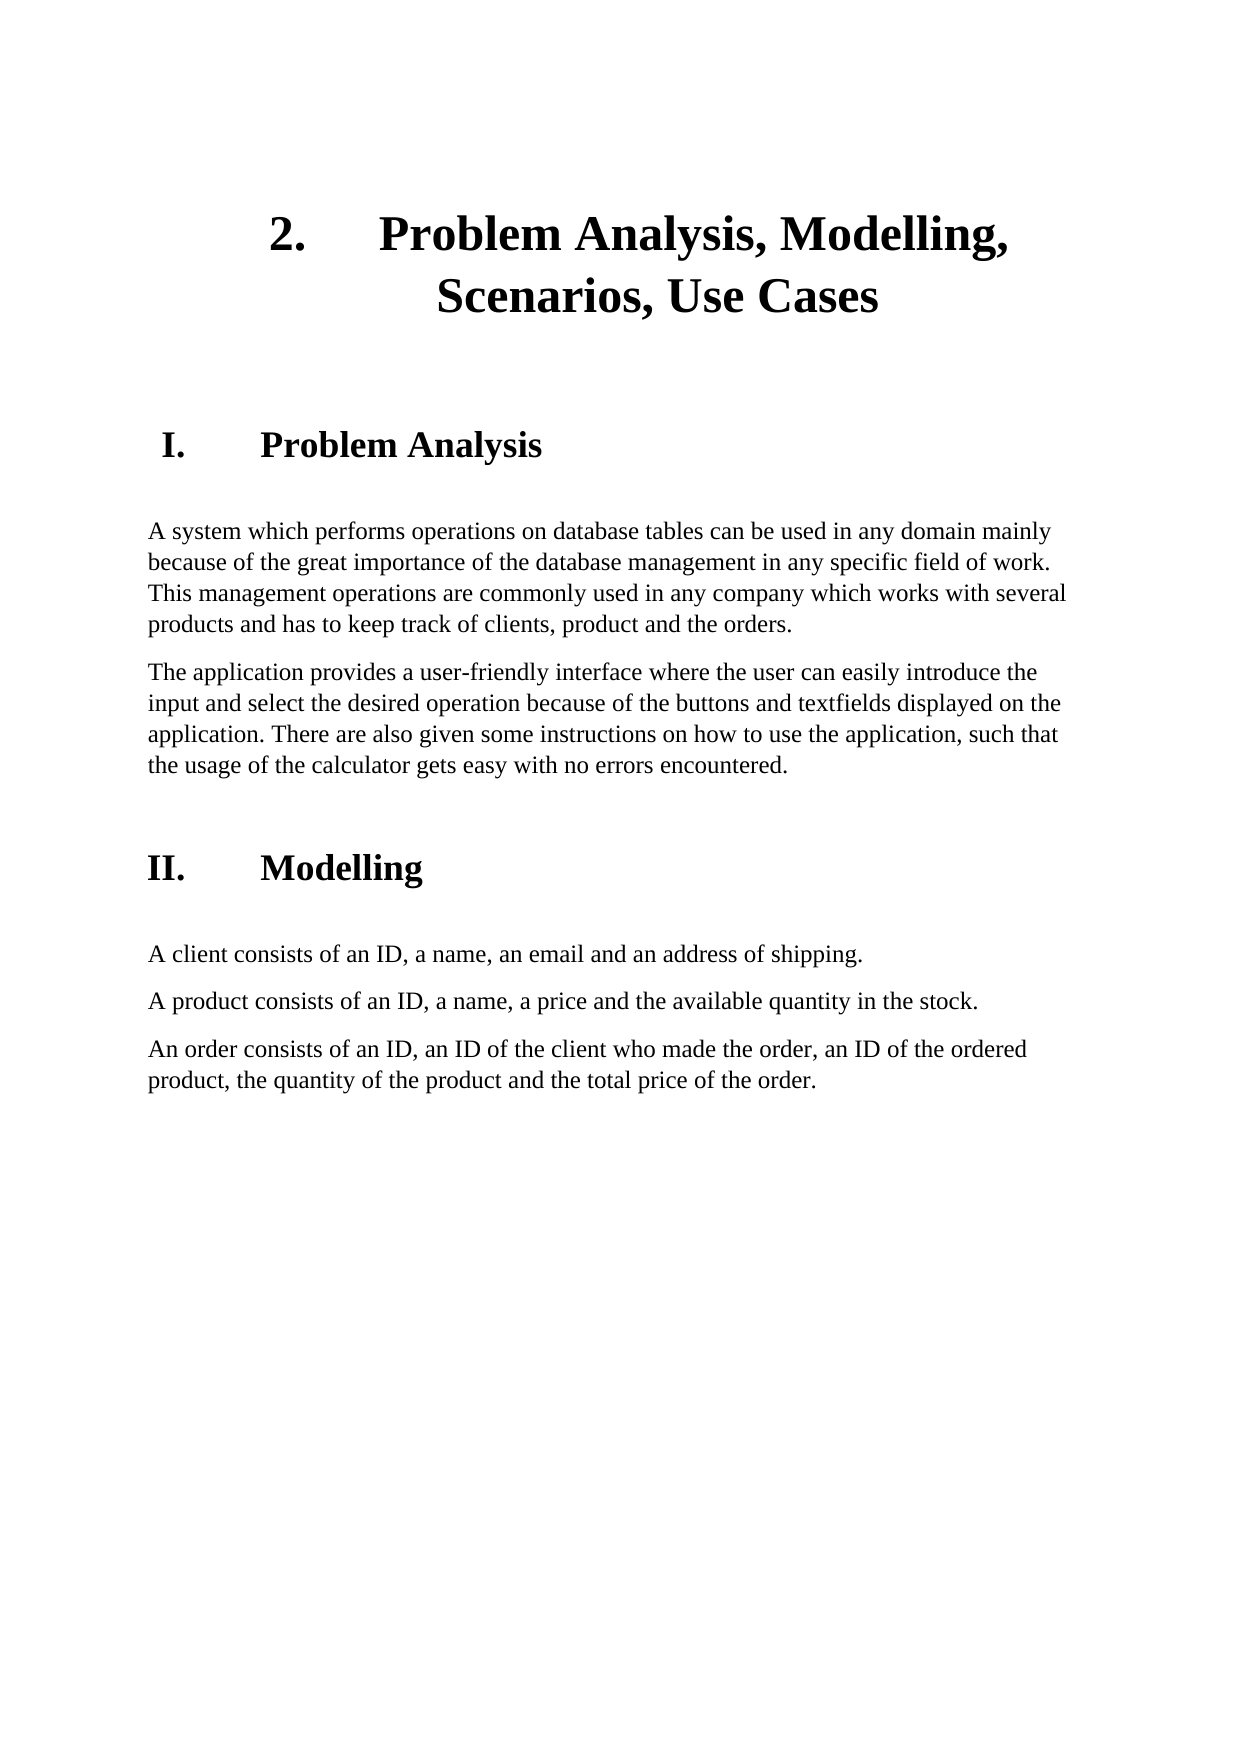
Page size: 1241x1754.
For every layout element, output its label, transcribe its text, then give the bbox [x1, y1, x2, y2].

subtitle Problem Analysis, Modelling, Scenarios, Use Cases [185, 204, 1093, 323]
text A client consists of an ID, a name, an email and an address of shipping. [148, 939, 1093, 967]
text An order consists of an ID, an ID of the client who made the order, an ID of the ordered product, the quantity of the product and the total price of the order. [148, 1034, 1093, 1094]
text The application provides a user-friendly interface where the user can easily introduce the input and select the desired operation because of the buttons and textfields displayed on the application. There are also given some instructions on how to use the application, such that the usage of the calculator gets easy with no errors encountered. [148, 657, 1093, 778]
subtitle Modelling [185, 845, 1093, 888]
text A system which performs operations on database tables can be used in any domain mainly because of the great importance of the database management in any specific field of work. This management operations are commonly used in any company which works with several products and has to keep track of clients, product and the orders. [148, 516, 1093, 638]
subtitle Problem Analysis [185, 422, 1093, 466]
text A product consists of an ID, a name, a price and the available quantity in the stock. [148, 986, 1093, 1015]
